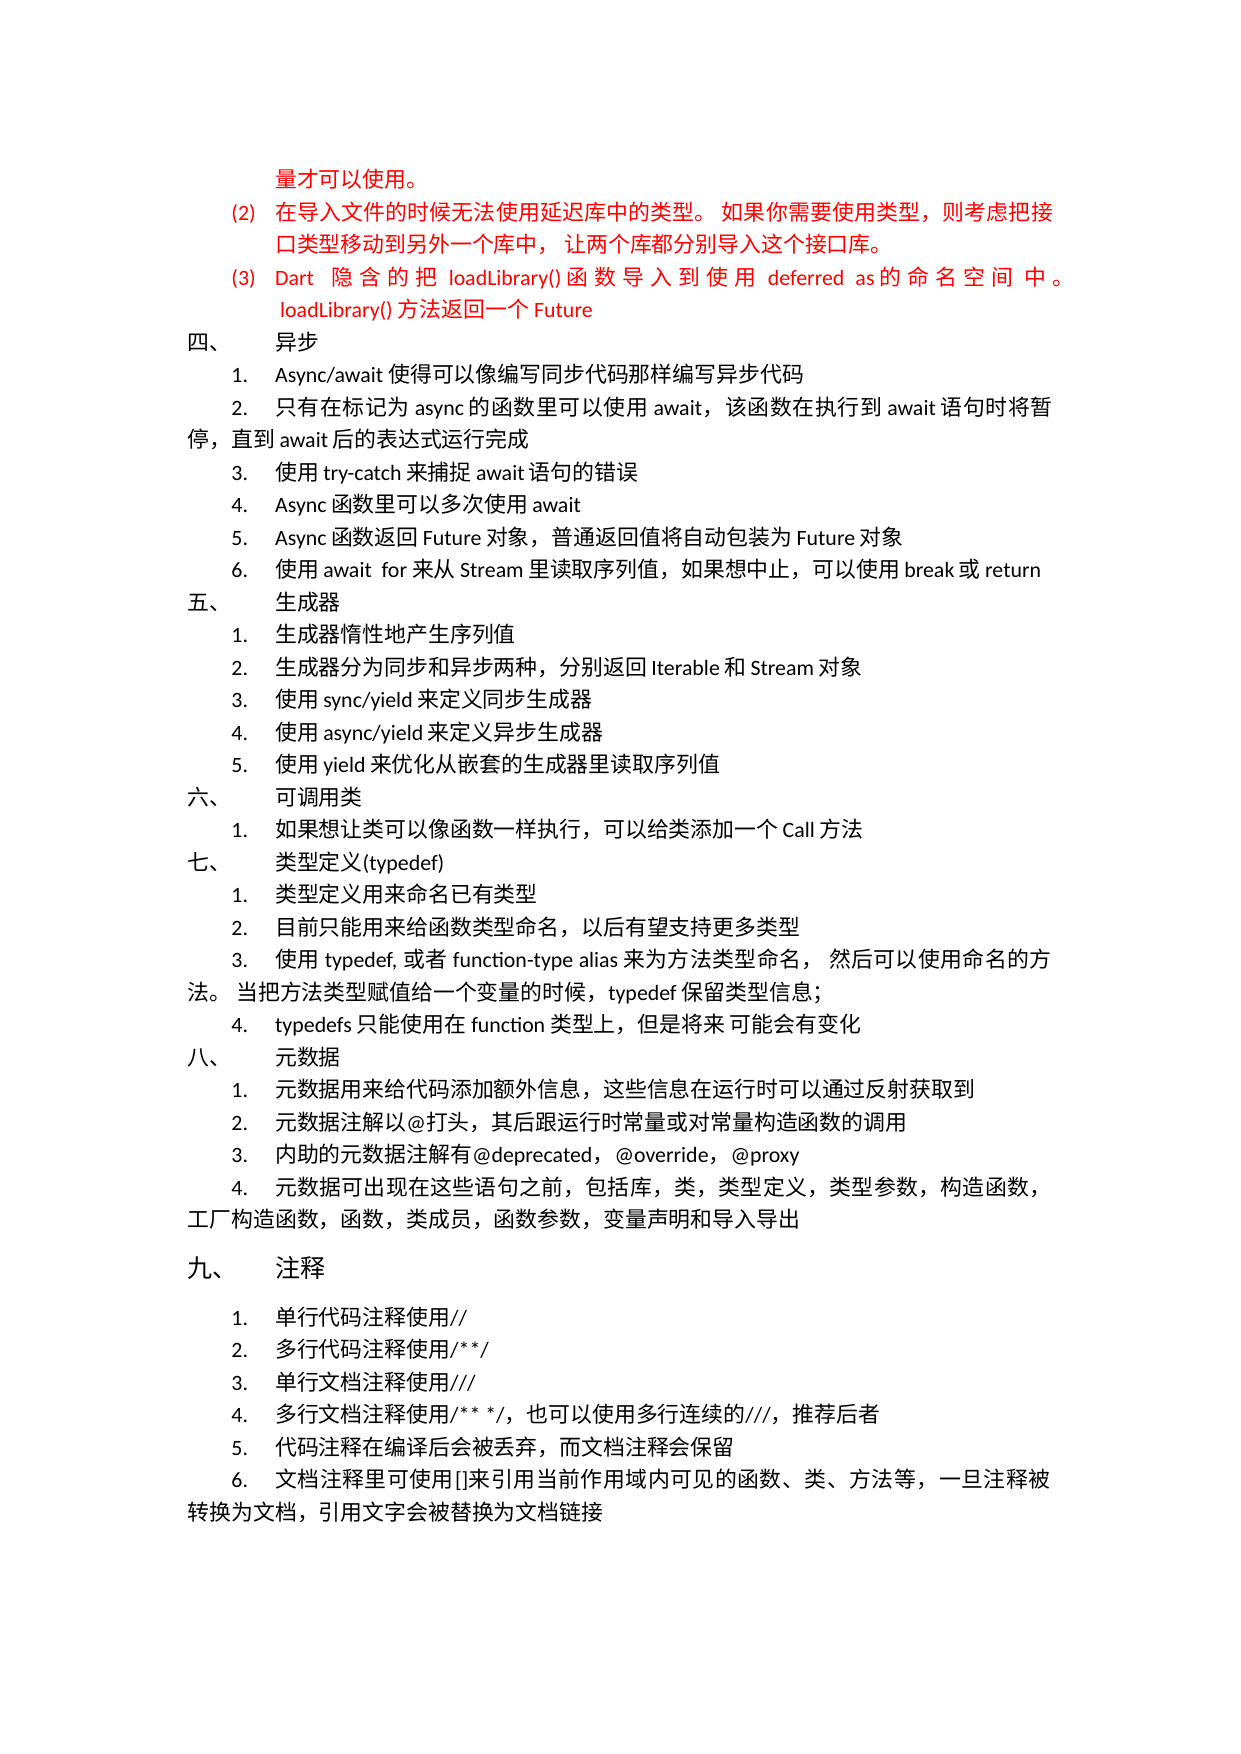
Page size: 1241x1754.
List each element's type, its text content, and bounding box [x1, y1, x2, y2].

list 元数据注解以@打头，其后跟运行时常量或对常量构造函数的调用 [187, 1104, 1053, 1137]
list 使用 typedef, 或者 function-type alias 来为方法类型命名， 然后可以使用命名的方法。 当把方法类型赋值给一个变量的时候，typedef 保留类型信息； [187, 942, 1053, 1007]
list 注释 [187, 1234, 1053, 1299]
list 单行文档注释使用/// [187, 1364, 1053, 1397]
list 元数据用来给代码添加额外信息，这些信息在运行时可以通过反射获取到 [187, 1072, 1053, 1104]
list Async/await 使得可以像编写同步代码那样编写异步代码 [187, 357, 1053, 389]
list 可调用类 [187, 779, 1053, 812]
list 在导入文件的时候无法使用延迟库中的类型。 如果你需要使用类型，则考虑把接口类型移动到另外一个库中， 让两个库都分别导入这个接口库。 [231, 194, 1053, 259]
list 目前只能用来给函数类型命名，以后有望支持更多类型 [187, 909, 1053, 942]
list 元数据 [187, 1039, 1053, 1072]
list 内助的元数据注解有@deprecated，@override，@proxy [187, 1137, 1053, 1169]
list 异步 [187, 324, 1053, 357]
list 使用async/yield来定义异步生成器 [187, 714, 1053, 747]
list typedefs 只能使用在 function 类型上，但是将来 可能会有变化 [187, 1007, 1053, 1039]
list 单行代码注释使用// [187, 1299, 1053, 1332]
list 元数据可出现在这些语句之前，包括库，类，类型定义，类型参数，构造函数，工厂构造函数，函数，类成员，函数参数，变量声明和导入导出 [187, 1169, 1053, 1234]
list 生成器惰性地产生序列值 [187, 617, 1053, 649]
list 生成器分为同步和异步两种，分别返回Iterable和Stream对象 [187, 649, 1053, 682]
list 使用try-catch来捕捉await语句的错误 [187, 454, 1053, 487]
list 使用yield来优化从嵌套的生成器里读取序列值 [187, 747, 1053, 779]
list Dart 隐含的把 loadLibrary() 函数导入到使用 deferred as 的命名空间 中。 loadLibrary() 方法返回一个 Future [231, 259, 1053, 324]
list 文档注释里可使用[]来引用当前作用域内可见的函数、类、方法等，一旦注释被转换为文档，引用文字会被替换为文档链接 [187, 1462, 1053, 1527]
list 类型定义(typedef) [187, 844, 1053, 877]
list Async函数返回Future对象，普通返回值将自动包装为Future对象 [187, 519, 1053, 552]
list Async函数里可以多次使用await [187, 487, 1053, 519]
list 代码注释在编译后会被丢弃，而文档注释会保留 [187, 1429, 1053, 1462]
list 如果想让类可以像函数一样执行，可以给类添加一个Call方法 [187, 812, 1053, 844]
list 类型定义用来命名已有类型 [187, 877, 1053, 909]
list 延迟加载库的常量在导入的时候是不可用的。 只有当库加载完毕的时候，库中常量才可以使用。 [231, 162, 1053, 194]
list 只有在标记为async的函数里可以使用await，该函数在执行到await语句时将暂停，直到await后的表达式运行完成 [187, 389, 1053, 454]
list 多行代码注释使用/**/ [187, 1332, 1053, 1364]
list 生成器 [187, 584, 1053, 617]
list 多行文档注释使用/** */，也可以使用多行连续的///，推荐后者 [187, 1397, 1053, 1429]
list 使用await for 来从Stream里读取序列值，如果想中止，可以使用break或return [187, 552, 1053, 584]
list 使用sync/yield来定义同步生成器 [187, 682, 1053, 714]
